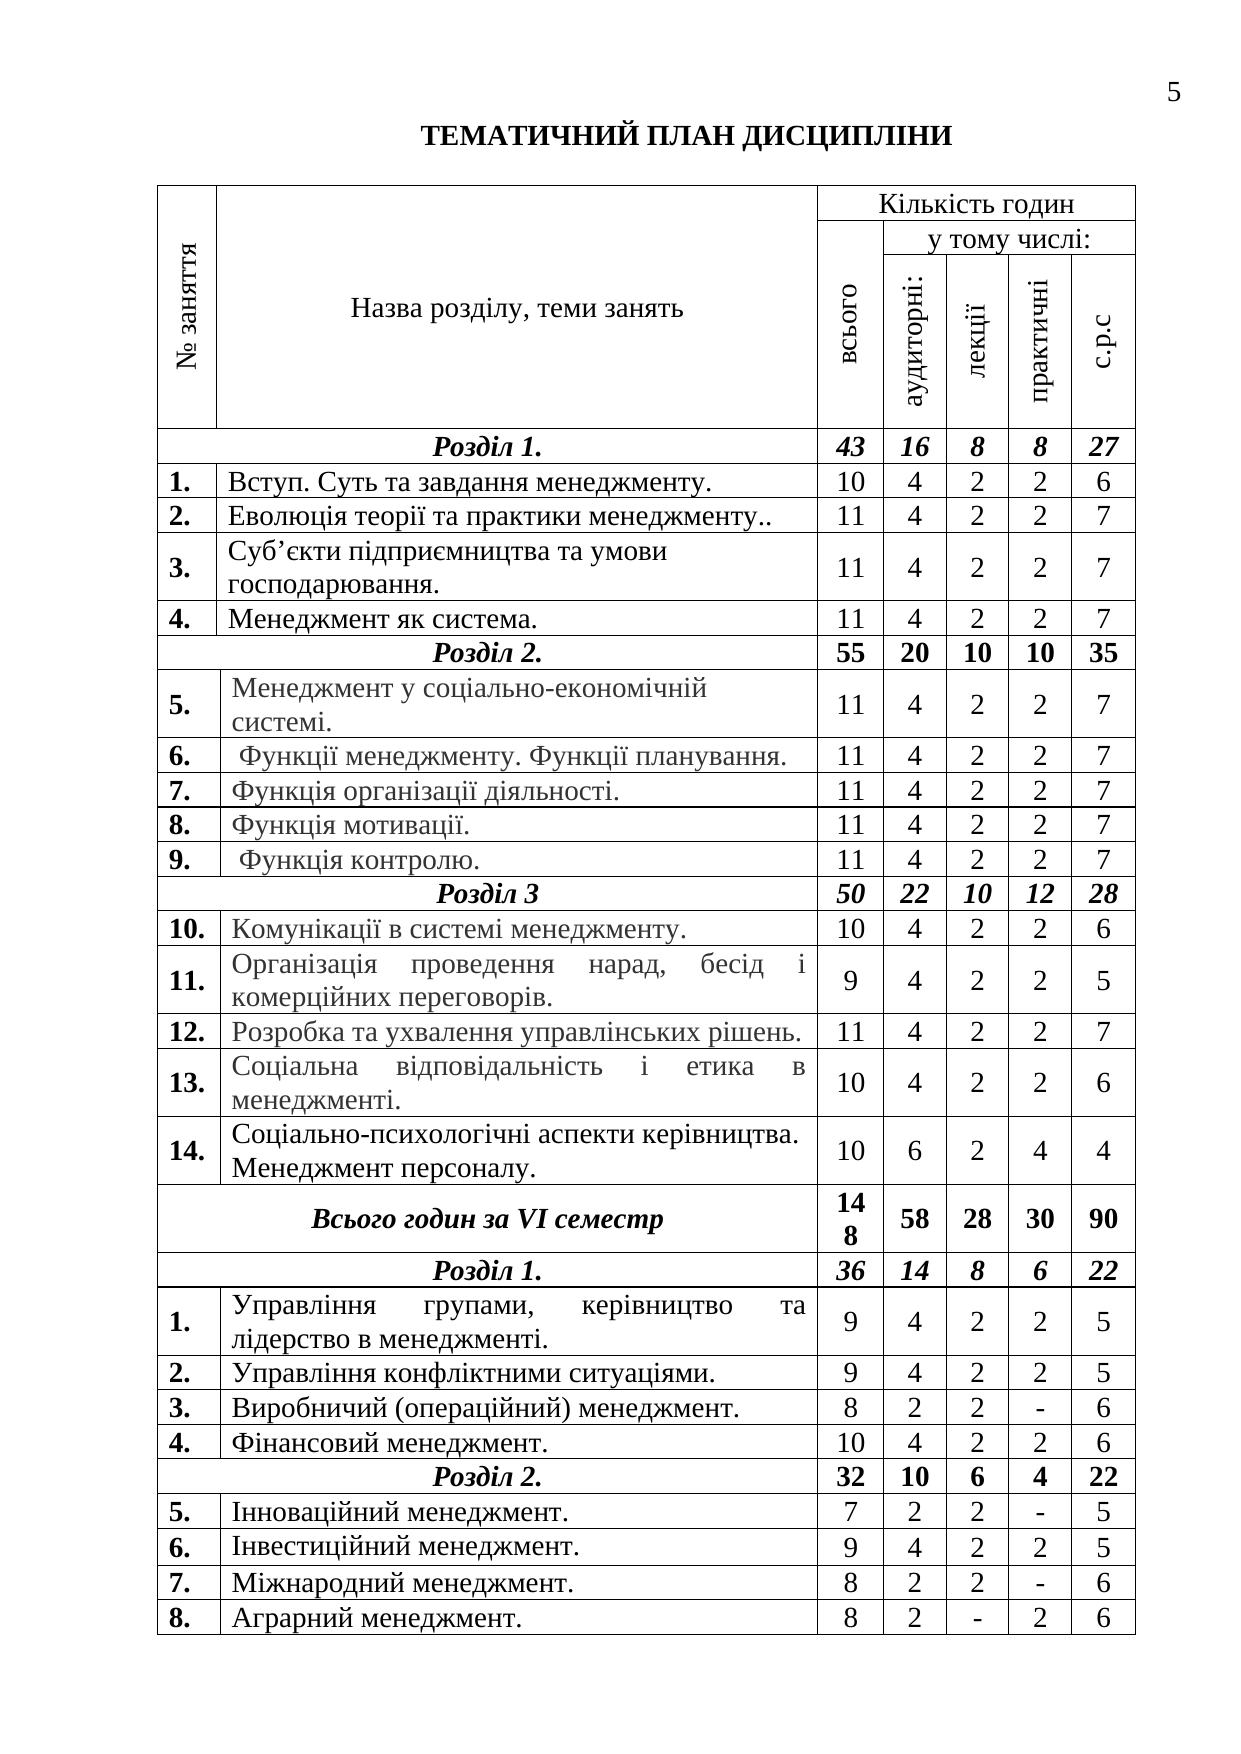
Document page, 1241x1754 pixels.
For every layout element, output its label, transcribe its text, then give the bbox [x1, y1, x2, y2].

table_cell 9 [818, 1356, 883, 1389]
table_cell 4 [884, 1529, 946, 1564]
table_cell 4 [884, 1014, 946, 1047]
table_cell 22 [884, 877, 946, 910]
table_cell Функція організації діяльності. [221, 773, 817, 806]
table_cell [158, 533, 216, 600]
table_cell 6 [1072, 1600, 1135, 1634]
table_cell 2 [1009, 1529, 1071, 1564]
table_cell [158, 1117, 220, 1184]
table_cell [158, 1390, 220, 1424]
table_cell 2 [947, 911, 1008, 945]
table_cell 2 [947, 1049, 1008, 1116]
table_cell 55 [818, 636, 883, 669]
table_cell 6 [1072, 1390, 1135, 1424]
table_cell 2 [1009, 1600, 1071, 1634]
table_cell 2 [947, 1117, 1008, 1184]
table_cell 2 [1009, 601, 1071, 634]
table_cell 4 [884, 911, 946, 945]
table_cell 11 [818, 808, 883, 841]
table_header № заняття [158, 186, 216, 428]
table_cell 2 [947, 738, 1008, 772]
table_cell 9 [818, 1529, 883, 1564]
table_cell 4 [884, 946, 946, 1013]
table_cell 4 [884, 773, 946, 806]
table_cell [158, 911, 220, 945]
table_cell 2 [1009, 1356, 1071, 1389]
table_cell 58 [884, 1185, 946, 1252]
table_cell 2 [1009, 1049, 1071, 1116]
table_cell Фінансовий менеджмент. [221, 1425, 817, 1458]
table_cell 22 [1072, 1253, 1135, 1286]
table_cell 10 [818, 1425, 883, 1458]
table_cell 2 [1009, 911, 1071, 945]
table_cell Соціальна відповідальність і етика в менеджменті. [221, 1049, 817, 1116]
table_cell 2 [947, 1288, 1008, 1354]
table_cell 4 [884, 464, 946, 497]
table_cell 2 [947, 1390, 1008, 1424]
table_cell 2 [947, 464, 1008, 497]
table_cell 11 [818, 773, 883, 806]
table_cell 2 [1009, 498, 1071, 532]
table_cell Функція мотивації. [221, 808, 817, 841]
table_cell 11 [818, 1014, 883, 1047]
table_cell 6 [1009, 1253, 1071, 1286]
table_cell 10 [947, 877, 1008, 910]
table_cell 7 [1072, 842, 1135, 876]
table_cell 14 [884, 1253, 946, 1286]
table_cell 4 [884, 498, 946, 532]
table_cell 5 [1072, 1529, 1135, 1564]
table_cell 4 [884, 1425, 946, 1458]
table_cell 2 [1009, 670, 1071, 737]
table_cell 4 [884, 1049, 946, 1116]
table_cell с.р.с [1072, 255, 1135, 428]
table_cell лекції [947, 255, 1008, 428]
table_cell 5 [1072, 1356, 1135, 1389]
table_cell - [947, 1600, 1008, 1634]
table_cell 2 [1009, 533, 1071, 600]
table_cell 2 [1009, 946, 1071, 1013]
table_cell 7 [1072, 738, 1135, 772]
table_cell 2 [1009, 738, 1071, 772]
table_cell 6 [947, 1459, 1008, 1493]
table_cell 2 [947, 808, 1008, 841]
table_cell 35 [1072, 636, 1135, 669]
table_cell [158, 1014, 220, 1047]
table_cell 7 [818, 1494, 883, 1527]
text Тематичний план дисципліни [118, 118, 1181, 152]
table_cell - [1009, 1566, 1071, 1599]
table_cell 10 [818, 1117, 883, 1184]
table_cell 7 [1072, 670, 1135, 737]
table_cell 4 [884, 533, 946, 600]
table_cell Суб’єкти підприємництва та умови господарювання. [217, 533, 817, 600]
table_cell Розробка та ухвалення управлінських рішень. [221, 1014, 817, 1047]
table_cell 2 [947, 498, 1008, 532]
table_cell 7 [1072, 498, 1135, 532]
table_cell 2 [947, 1566, 1008, 1599]
table_cell 10 [884, 1459, 946, 1493]
table_cell аудиторні: [884, 255, 946, 428]
table_cell 12 [1009, 877, 1071, 910]
table_cell 8 [818, 1390, 883, 1424]
table_cell 2 [947, 946, 1008, 1013]
table_cell [158, 1566, 220, 1599]
table_cell Менеджмент у соціально-економічній системі. [221, 670, 817, 737]
table_cell [158, 1529, 220, 1564]
table_cell 2 [1009, 842, 1071, 876]
table_cell 11 [818, 738, 883, 772]
table_cell Інноваційний менеджмент. [221, 1494, 817, 1527]
table_cell 28 [947, 1185, 1008, 1252]
table_cell 2 [884, 1566, 946, 1599]
table_cell 2 [1009, 1014, 1071, 1047]
table_cell 8 [1009, 429, 1071, 463]
table_cell 20 [884, 636, 946, 669]
table_cell Розділ 2. [158, 636, 817, 669]
table_cell [158, 1049, 220, 1116]
table_cell 9 [818, 1288, 883, 1354]
table_cell [158, 1356, 220, 1389]
table_cell 4 [884, 1356, 946, 1389]
table_cell 11 [818, 498, 883, 532]
table_cell 6 [1072, 911, 1135, 945]
table_cell 4 [884, 738, 946, 772]
table_cell [158, 498, 216, 532]
table_cell 5 [1072, 1494, 1135, 1527]
table_cell 7 [1072, 533, 1135, 600]
table_cell 10 [818, 911, 883, 945]
table_cell 4 [884, 670, 946, 737]
table_cell 2 [1009, 808, 1071, 841]
table_cell Аграрний менеджмент. [221, 1600, 817, 1634]
table_cell 4 [1009, 1117, 1071, 1184]
table_cell практичні [1009, 255, 1071, 428]
table_cell 2 [947, 670, 1008, 737]
table_cell Розділ 3 [158, 877, 817, 910]
table_cell [158, 670, 220, 737]
table_cell 2 [947, 1356, 1008, 1389]
table_cell 8 [947, 429, 1008, 463]
table_cell [158, 946, 220, 1013]
table_cell 22 [1072, 1459, 1135, 1493]
table_cell Розділ 1. [158, 1253, 817, 1286]
table_cell 7 [1072, 1014, 1135, 1047]
table_cell 32 [818, 1459, 883, 1493]
table_cell 28 [1072, 877, 1135, 910]
table_cell Організація проведення нарад, бесід і комерційних переговорів. [221, 946, 817, 1013]
table_cell 11 [818, 670, 883, 737]
table_cell 11 [818, 601, 883, 634]
table_cell 5 [1072, 946, 1135, 1013]
table_cell 6 [1072, 1049, 1135, 1116]
table_cell 4 [1072, 1117, 1135, 1184]
table_cell Функції менеджменту. Функції планування. [221, 738, 817, 772]
table_cell 2 [947, 842, 1008, 876]
table_cell Вступ. Суть та завдання менеджменту. [217, 464, 817, 497]
table_cell Менеджмент як система. [217, 601, 817, 634]
table_cell [158, 773, 220, 806]
table_cell 4 [884, 1288, 946, 1354]
table_cell 7 [1072, 808, 1135, 841]
table_cell 2 [1009, 1425, 1071, 1458]
table_cell 148 [818, 1185, 883, 1252]
table_cell Всього годин за VІ семестр [158, 1185, 817, 1252]
table_cell Комунікації в системі менеджменту. [221, 911, 817, 945]
table_cell [158, 1600, 220, 1634]
table_cell [158, 808, 220, 841]
table_cell 7 [1072, 773, 1135, 806]
table_cell Управління конфліктними ситуаціями. [221, 1356, 817, 1389]
table_cell 8 [818, 1566, 883, 1599]
table_cell 4 [884, 601, 946, 634]
table_header Кількість годин [818, 186, 1135, 220]
table_cell 6 [884, 1117, 946, 1184]
table_cell 90 [1072, 1185, 1135, 1252]
table_cell 2 [1009, 773, 1071, 806]
table_cell [158, 738, 220, 772]
table_cell у тому числі: [884, 221, 1135, 254]
table_cell Розділ 1. [158, 429, 817, 463]
table_cell 8 [818, 1600, 883, 1634]
table_cell 6 [1072, 1425, 1135, 1458]
table_cell 11 [818, 533, 883, 600]
table_cell Еволюція теорії та практики менеджменту.. [217, 498, 817, 532]
table_cell 2 [947, 1425, 1008, 1458]
table_cell всього [818, 221, 883, 428]
table_cell Інвестиційний менеджмент. [221, 1529, 817, 1564]
table_cell 10 [818, 1049, 883, 1116]
table_cell 2 [1009, 464, 1071, 497]
table_cell 2 [884, 1600, 946, 1634]
table_cell - [1009, 1390, 1071, 1424]
table_cell 4 [884, 842, 946, 876]
table_cell [158, 1494, 220, 1527]
table_cell 43 [818, 429, 883, 463]
table_cell Виробничий (операційний) менеджмент. [221, 1390, 817, 1424]
table_cell 2 [947, 1014, 1008, 1047]
table_cell 9 [818, 946, 883, 1013]
table_cell Управління групами, керівництво та лідерство в менеджменті. [221, 1288, 817, 1354]
table_cell 6 [1072, 464, 1135, 497]
table_cell 8 [947, 1253, 1008, 1286]
table_cell 2 [947, 1494, 1008, 1527]
table_header Назва розділу, теми занять [217, 186, 817, 428]
table_cell 30 [1009, 1185, 1071, 1252]
table_cell [158, 1288, 220, 1354]
table_cell 4 [1009, 1459, 1071, 1493]
table_cell 27 [1072, 429, 1135, 463]
table_cell [158, 842, 220, 876]
table_cell 2 [884, 1494, 946, 1527]
table_cell [158, 601, 216, 634]
table_cell 10 [947, 636, 1008, 669]
table_cell 7 [1072, 601, 1135, 634]
table_cell 10 [818, 464, 883, 497]
table_cell Функція контролю. [221, 842, 817, 876]
table_cell 10 [1009, 636, 1071, 669]
table_cell 50 [818, 877, 883, 910]
table_cell 6 [1072, 1566, 1135, 1599]
table_cell Розділ 2. [158, 1459, 817, 1493]
table_cell Міжнародний менеджмент. [221, 1566, 817, 1599]
table_cell 4 [884, 808, 946, 841]
table_cell 36 [818, 1253, 883, 1286]
table_cell 11 [818, 842, 883, 876]
table_cell - [1009, 1494, 1071, 1527]
table_cell 2 [947, 1529, 1008, 1564]
table_cell 2 [884, 1390, 946, 1424]
table_cell [158, 1425, 220, 1458]
table_cell [158, 464, 216, 497]
table_cell 2 [947, 533, 1008, 600]
table_cell 16 [884, 429, 946, 463]
table_cell 5 [1072, 1288, 1135, 1354]
table_cell 2 [947, 601, 1008, 634]
table_cell 2 [947, 773, 1008, 806]
table_cell Соціально-психологічні аспекти керівництва. Менеджмент персоналу. [221, 1117, 817, 1184]
table_cell 2 [1009, 1288, 1071, 1354]
